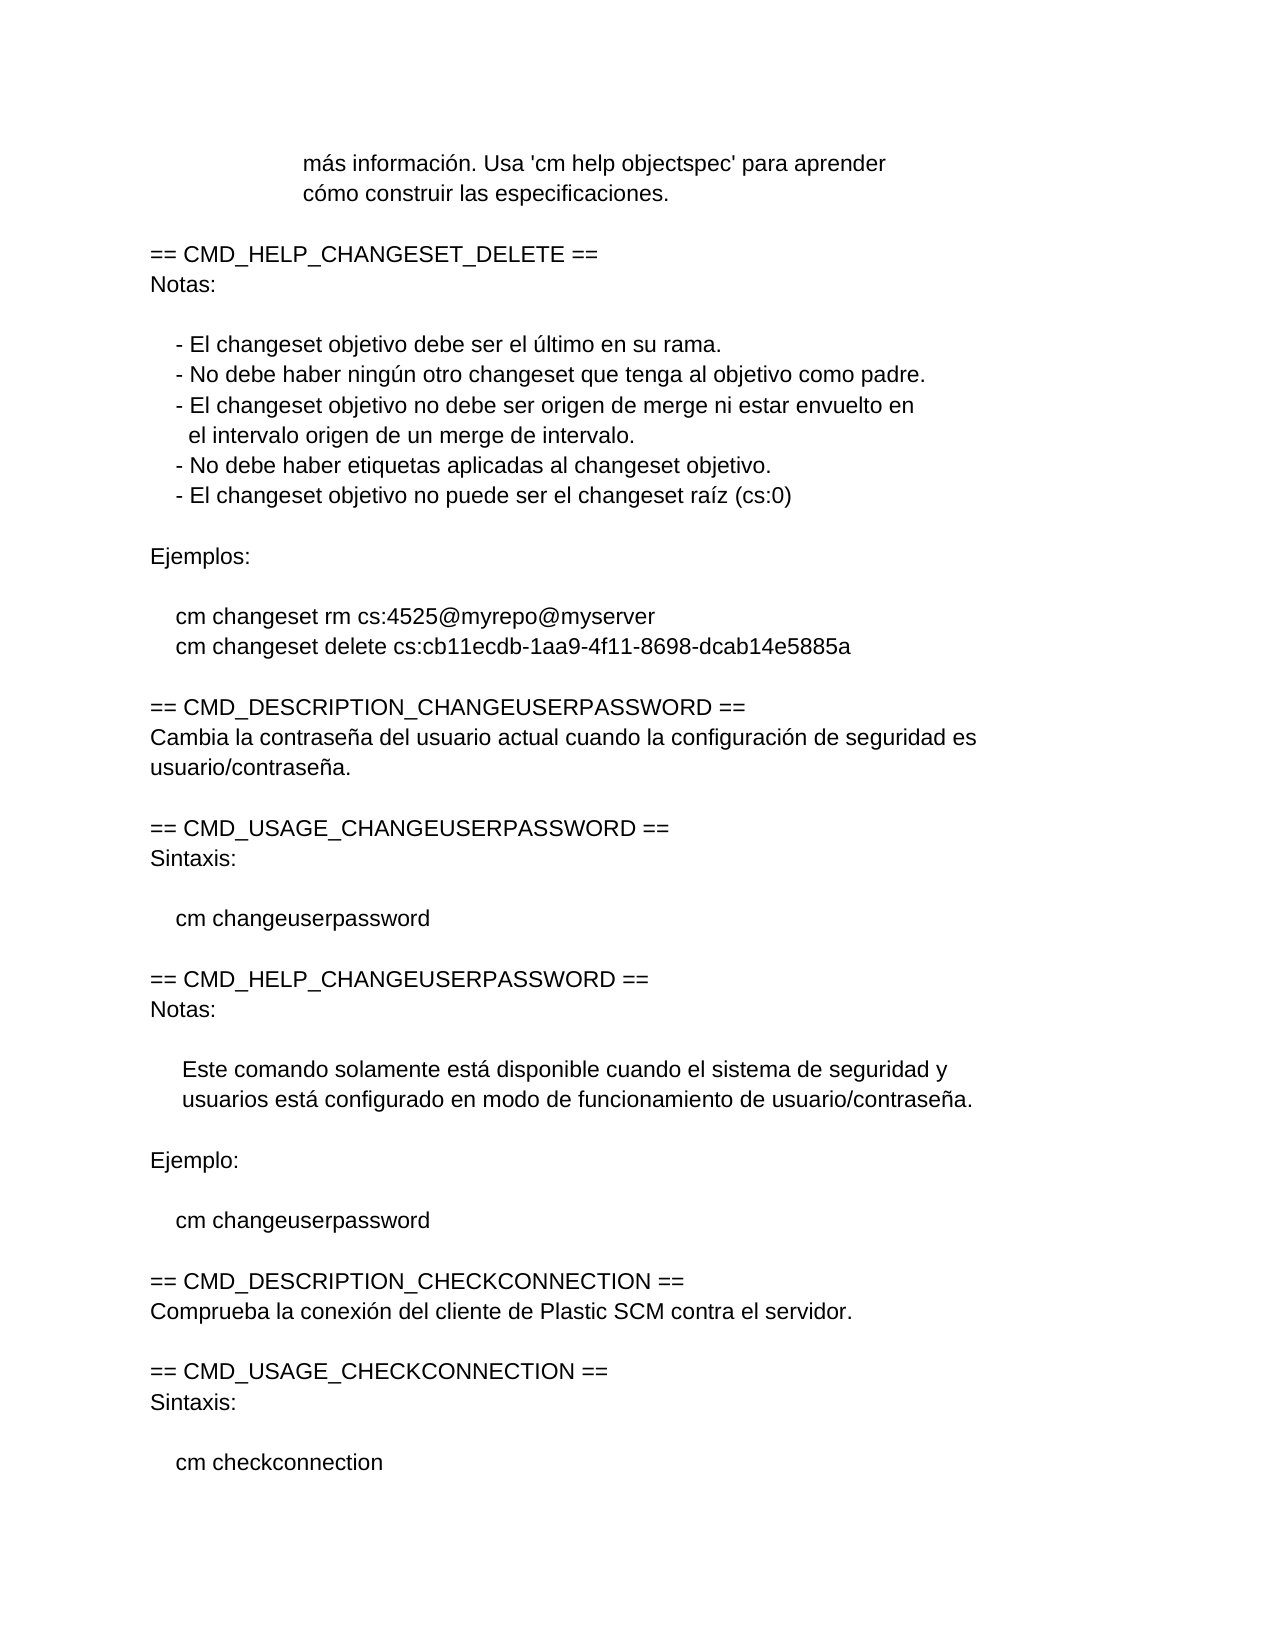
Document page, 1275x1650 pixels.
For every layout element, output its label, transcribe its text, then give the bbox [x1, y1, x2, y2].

text usuarios está configurado en modo de funcionamiento de usuario/contraseña. [150, 1086, 1125, 1113]
text - No debe haber ningún otro changeset que tenga al objetivo como padre. [150, 361, 1125, 388]
text Ejemplo: [150, 1147, 1125, 1173]
text Sintaxis: [150, 845, 1125, 871]
text == CMD_USAGE_CHANGEUSERPASSWORD == [150, 814, 1125, 841]
text cm changeuserpassword [150, 1207, 1125, 1234]
text Comprueba la conexión del cliente de Plastic SCM contra el servidor. [150, 1298, 1125, 1324]
text cm checkconnection [150, 1449, 1125, 1475]
text == CMD_HELP_CHANGESET_DELETE == [150, 241, 1125, 267]
text - El changeset objetivo no debe ser origen de merge ni estar envuelto en [150, 392, 1125, 418]
text Este comando solamente está disponible cuando el sistema de seguridad y [150, 1056, 1125, 1083]
text más información. Usa 'cm help objectspec' para aprender [150, 150, 1125, 176]
text Cambia la contraseña del usuario actual cuando la configuración de seguridad es usuario/contraseña. [150, 724, 1125, 781]
text cómo construir las especificaciones. [150, 180, 1125, 207]
text == CMD_HELP_CHANGEUSERPASSWORD == [150, 966, 1125, 992]
text cm changeuserpassword [150, 905, 1125, 932]
text el intervalo origen de un merge de intervalo. [150, 422, 1125, 448]
text Ejemplos: [150, 543, 1125, 569]
text cm changeset rm cs:4525@myrepo@myserver [150, 603, 1125, 629]
text Sintaxis: [150, 1388, 1125, 1415]
text cm changeset delete cs:cb11ecdb-1aa9-4f11-8698-dcab14e5885a [150, 633, 1125, 660]
text - El changeset objetivo no puede ser el changeset raíz (cs:0) [150, 482, 1125, 509]
text Notas: [150, 996, 1125, 1022]
text - El changeset objetivo debe ser el último en su rama. [150, 331, 1125, 358]
text == CMD_DESCRIPTION_CHECKCONNECTION == [150, 1268, 1125, 1294]
text - No debe haber etiquetas aplicadas al changeset objetivo. [150, 452, 1125, 478]
text == CMD_USAGE_CHECKCONNECTION == [150, 1358, 1125, 1385]
text == CMD_DESCRIPTION_CHANGEUSERPASSWORD == [150, 694, 1125, 720]
text Notas: [150, 271, 1125, 297]
